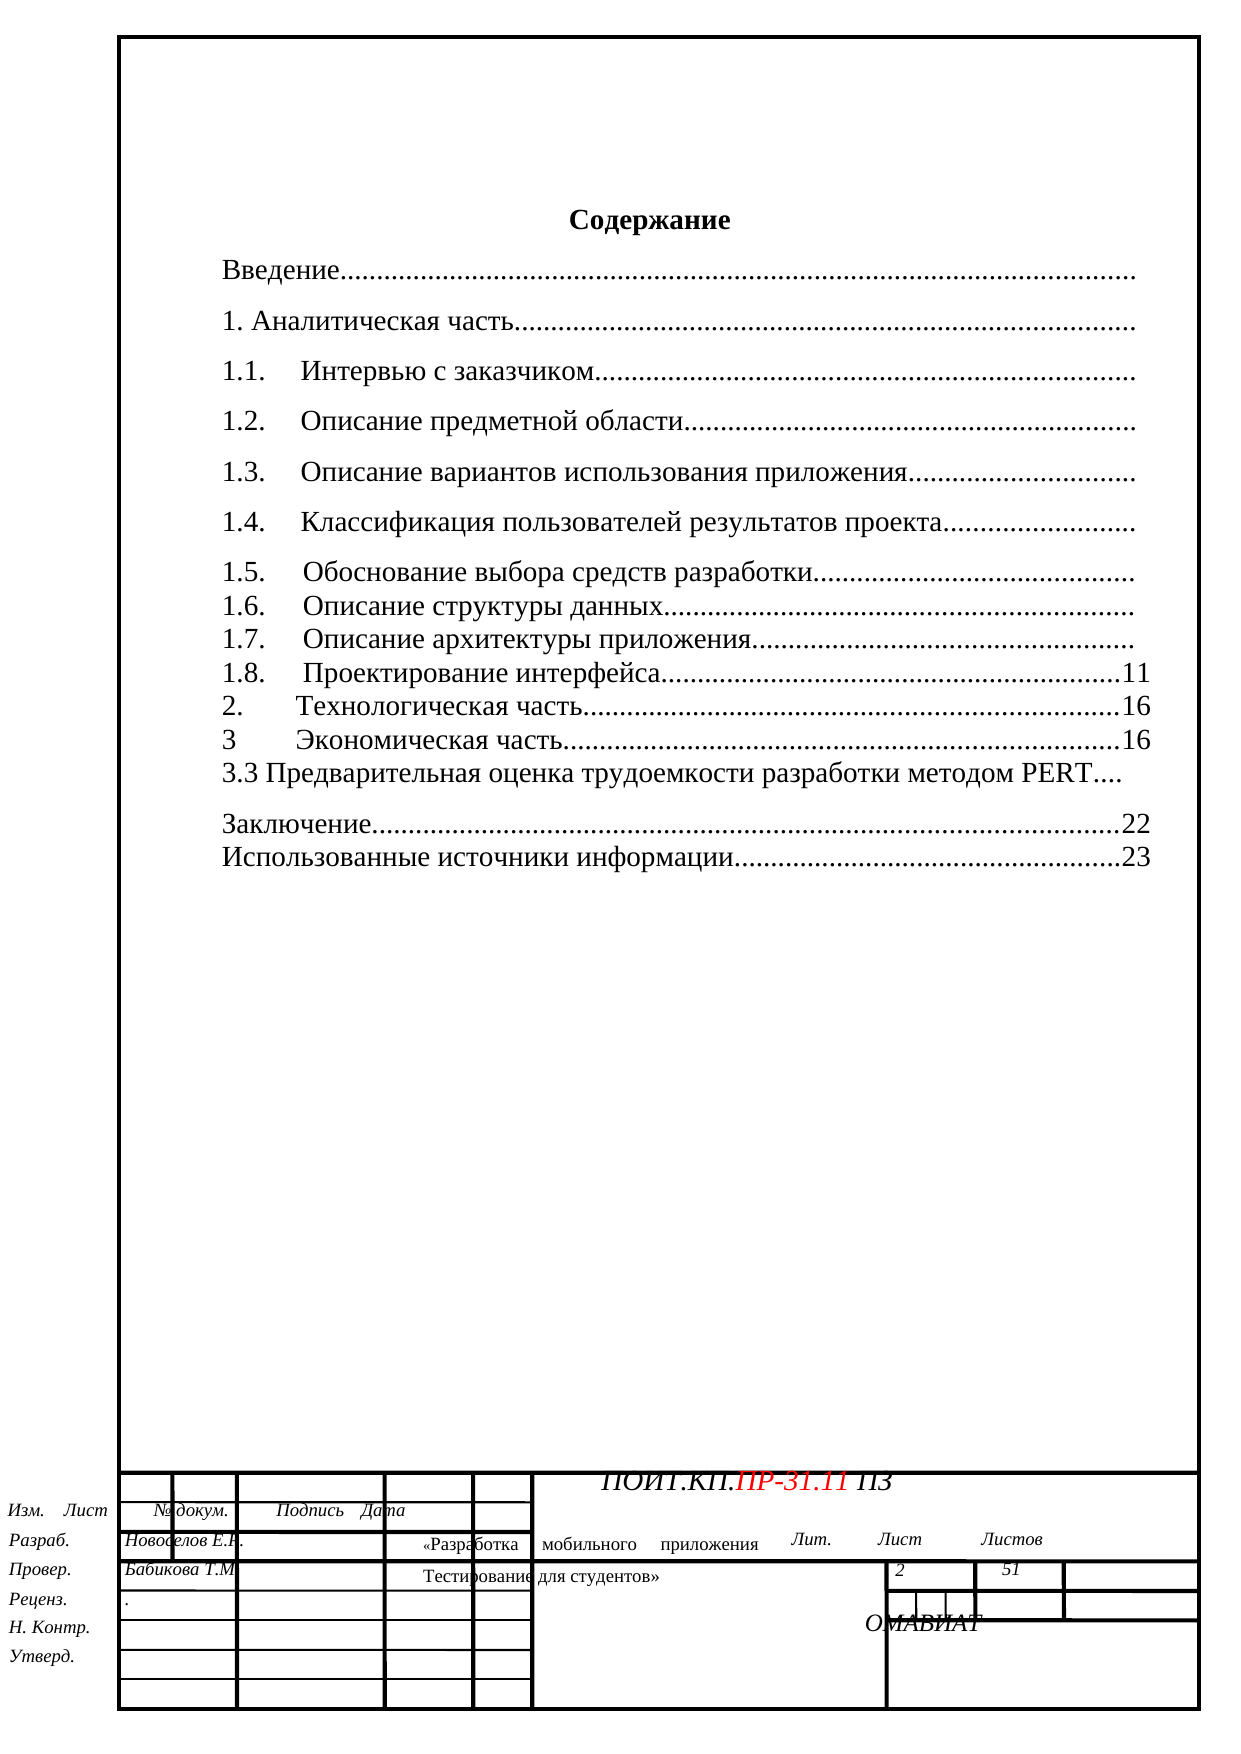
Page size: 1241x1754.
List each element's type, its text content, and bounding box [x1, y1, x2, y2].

text Содержание [148, 202, 1152, 236]
